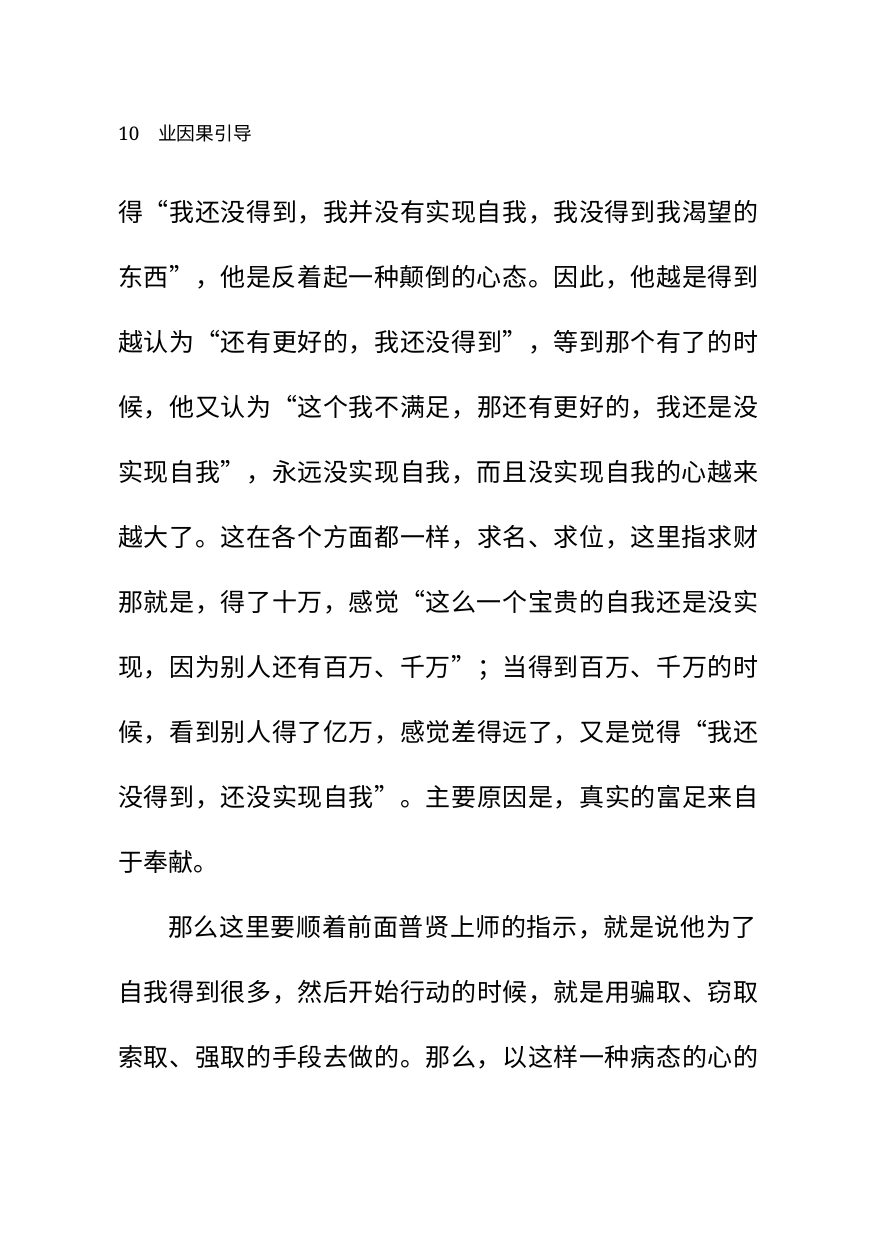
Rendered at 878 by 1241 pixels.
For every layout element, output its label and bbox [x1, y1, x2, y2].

text [118, 178, 759, 893]
text [118, 893, 759, 1088]
